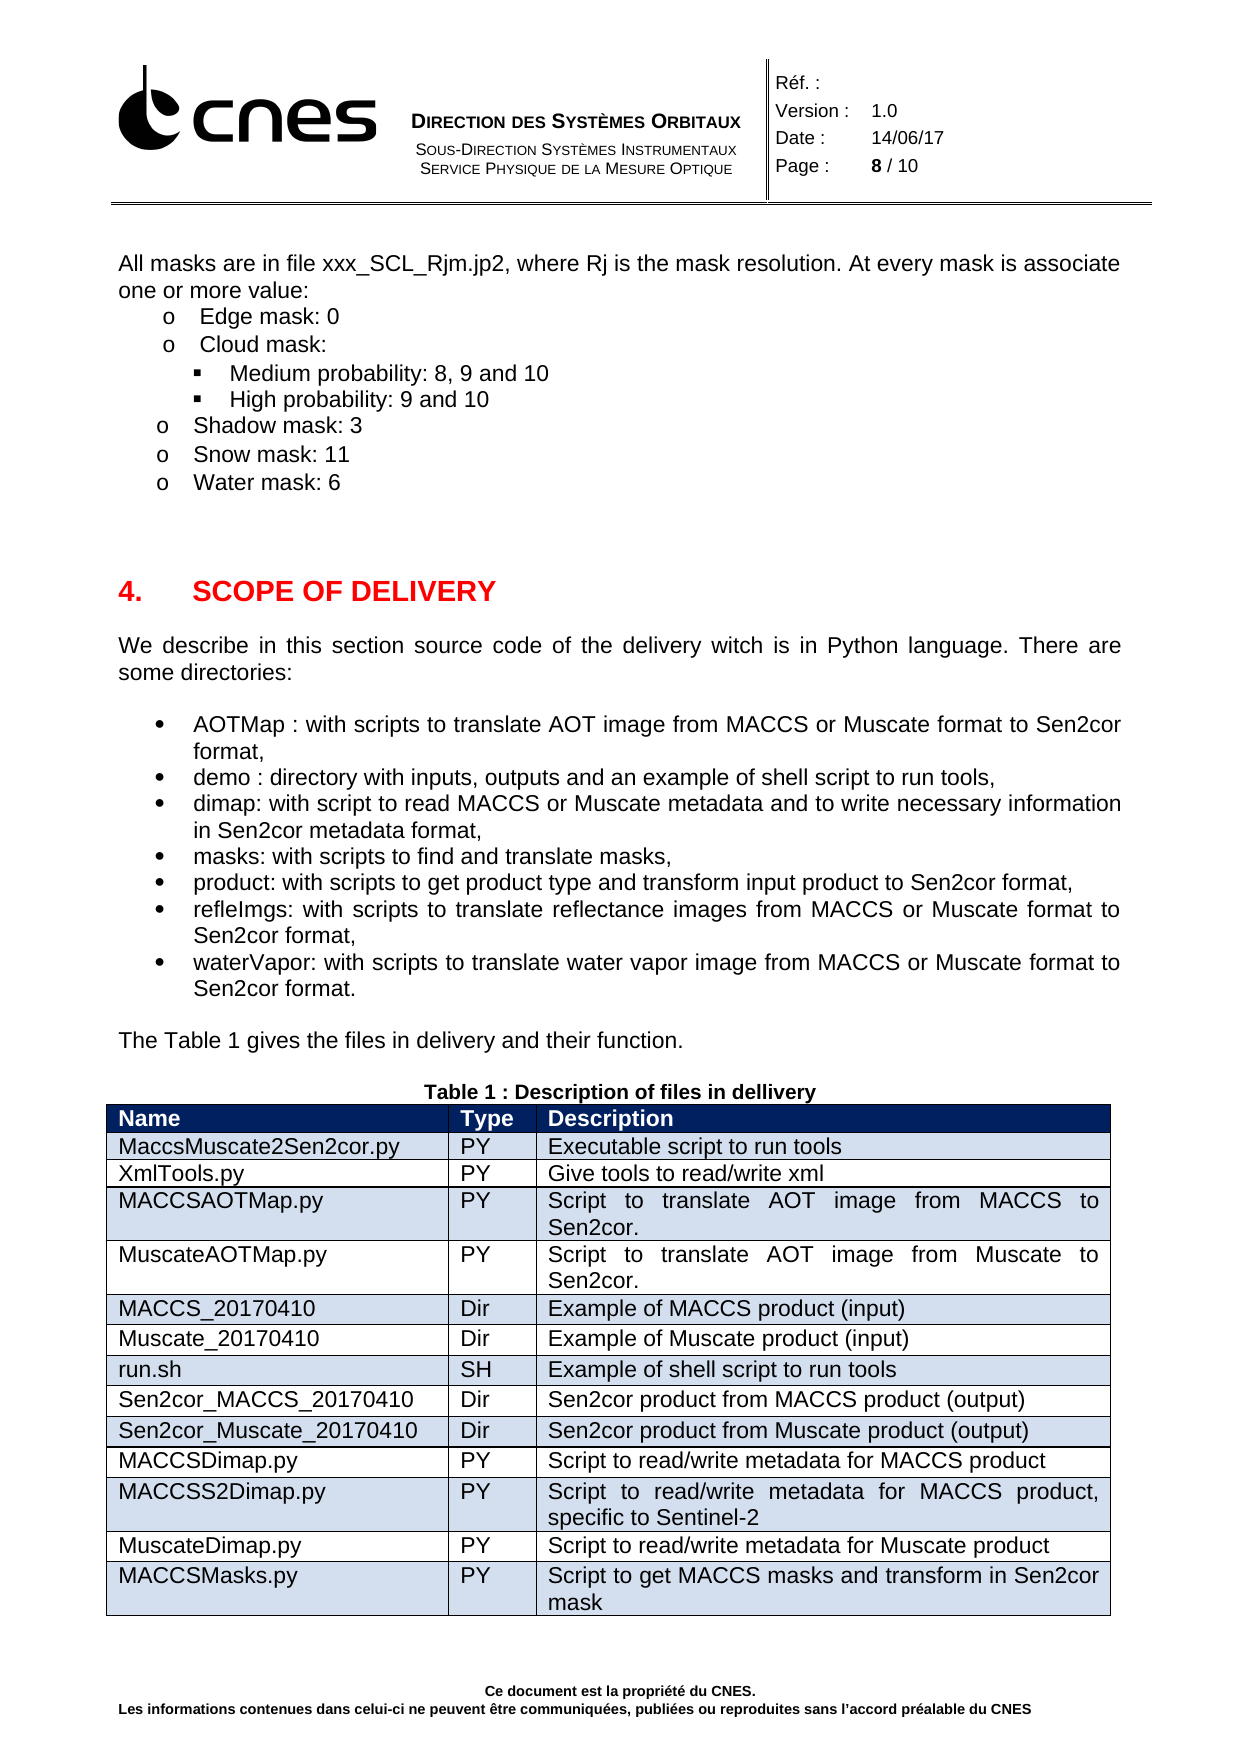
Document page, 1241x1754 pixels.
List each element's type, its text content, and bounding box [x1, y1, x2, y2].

list Shadow mask: 3 [156, 412, 1122, 441]
table_cell Dir [449, 1295, 536, 1324]
table_cell Dir [449, 1325, 536, 1355]
text All masks are in file xxx_SCL_Rjm.jp2, where Rj is the mask resolution. At every mask is associate one or more value: [118, 250, 1122, 303]
subtitle Scope of delivery [118, 574, 1122, 607]
table_cell MuscateAOTMap.py [107, 1241, 448, 1294]
table_cell Sen2cor_Muscate_20170410 [107, 1417, 448, 1446]
table_cell Example of Muscate product (input) [537, 1325, 1110, 1355]
table_cell PY [449, 1160, 536, 1186]
table_cell PY [449, 1478, 536, 1531]
table_cell MuscateDimap.py [107, 1532, 448, 1561]
table_header Description [537, 1105, 1110, 1132]
list AOTMap : with scripts to translate AOT image from MACCS or Muscate format to Sen2cor format, [156, 711, 1122, 764]
list dimap: with script to read MACCS or Muscate metadata and to write necessary information in Sen2cor metadata format, [156, 790, 1122, 843]
list refleImgs: with scripts to translate reflectance images from MACCS or Muscate format to Sen2cor format, [156, 896, 1122, 948]
table_cell PY [449, 1133, 536, 1159]
table_cell PY [449, 1188, 536, 1240]
table_cell Script to translate AOT image from MACCS to Sen2cor. [537, 1188, 1110, 1240]
table_cell Example of shell script to run tools [537, 1356, 1110, 1385]
table_cell Sen2cor_MACCS_20170410 [107, 1386, 448, 1416]
table_cell MACCSMasks.py [107, 1562, 448, 1615]
table_cell PY [449, 1448, 536, 1477]
table_cell PY [449, 1241, 536, 1294]
table_cell MACCSAOTMap.py [107, 1188, 448, 1240]
table_cell Sen2cor product from MACCS product (output) [537, 1386, 1110, 1416]
table_cell MACCSDimap.py [107, 1448, 448, 1477]
table_cell PY [449, 1562, 536, 1615]
table_cell Executable script to run tools [537, 1133, 1110, 1159]
table_cell Muscate_20170410 [107, 1325, 448, 1355]
picture [118, 65, 377, 150]
text The Table 1 gives the files in delivery and their function. [118, 1027, 1122, 1054]
table_cell Script to translate AOT image from Muscate to Sen2cor. [537, 1241, 1110, 1294]
table_cell Dir [449, 1417, 536, 1446]
list product: with scripts to get product type and transform input product to Sen2cor format, [156, 869, 1122, 896]
table_cell MACCS_20170410 [107, 1295, 448, 1324]
table_cell SH [449, 1356, 536, 1385]
table_cell Give tools to read/write xml [537, 1160, 1110, 1186]
table_cell Sen2cor product from Muscate product (output) [537, 1417, 1110, 1446]
table_cell Script to read/write metadata for Muscate product [537, 1532, 1110, 1561]
table_cell Script to get MACCS masks and transform in Sen2cor mask [537, 1562, 1110, 1615]
text Table 1 : Description of files in dellivery [118, 1080, 1122, 1104]
list Water mask: 6 [156, 469, 1122, 497]
table_cell XmlTools.py [107, 1160, 448, 1186]
table_cell MACCSS2Dimap.py [107, 1478, 448, 1531]
table_header Type [449, 1105, 536, 1132]
list Cloud mask: [162, 331, 1122, 359]
table_cell Script to read/write metadata for MACCS product, specific to Sentinel-2 [537, 1478, 1110, 1531]
table_cell Dir [449, 1386, 536, 1416]
list masks: with scripts to find and translate masks, [156, 843, 1122, 869]
table_cell run.sh [107, 1356, 448, 1385]
list Edge mask: 0 [162, 303, 1122, 331]
list Snow mask: 11 [156, 441, 1122, 469]
list waterVapor: with scripts to translate water vapor image from MACCS or Muscate format to Sen2cor format. [156, 948, 1122, 1001]
table_cell MaccsMuscate2Sen2cor.py [107, 1133, 448, 1159]
text We describe in this section source code of the delivery witch is in Python language. There are some directories: [118, 632, 1122, 685]
table_cell PY [449, 1532, 536, 1561]
table_cell Example of MACCS product (input) [537, 1295, 1110, 1324]
list demo : directory with inputs, outputs and an example of shell script to run tools, [156, 764, 1122, 790]
list High probability: 9 and 10 [192, 386, 1122, 412]
table_cell Script to read/write metadata for MACCS product [537, 1448, 1110, 1477]
list Medium probability: 8, 9 and 10 [192, 359, 1122, 386]
table_header Name [107, 1105, 448, 1132]
